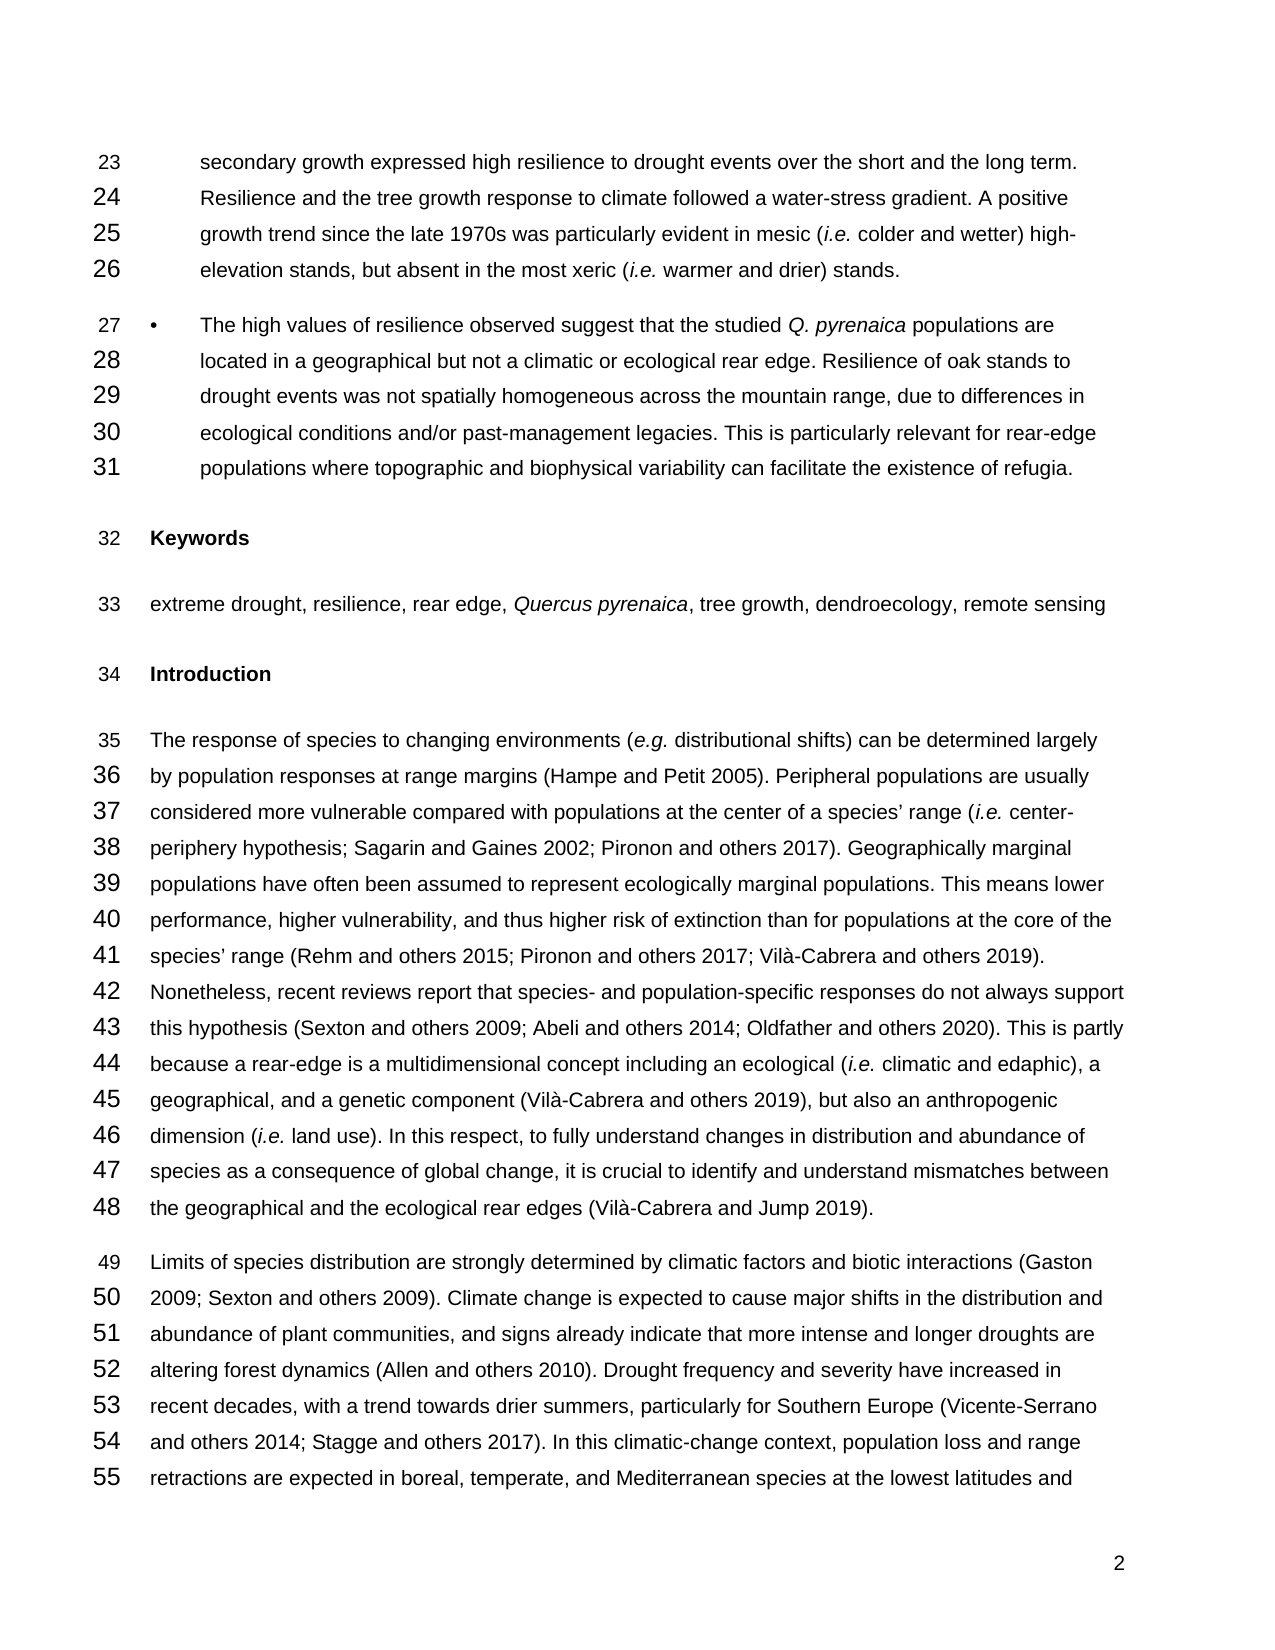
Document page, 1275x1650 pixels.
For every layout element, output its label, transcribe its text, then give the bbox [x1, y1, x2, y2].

text extreme drought, resilience, rear edge, Quercus pyrenaica, tree growth, dendroecology, remote sensing [150, 592, 1125, 616]
list The high values of resilience observed suggest that the studied Q. pyrenaica populations are located in a geographical but not a climatic or ecological rear edge. Resilience of oak stands to drought events was not spatially homogeneous across the mountain range, due to differences in ecological conditions and/or past-management legacies. This is particularly relevant for rear-edge populations where topographic and biophysical variability can facilitate the existence of refugia. [150, 312, 1125, 480]
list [150, 150, 1125, 282]
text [150, 1250, 1125, 1489]
subtitle Introduction [150, 661, 1125, 685]
subtitle Keywords [150, 526, 1125, 549]
text The response of species to changing environments (e.g. distributional shifts) can be determined largely by population responses at range margins (Hampe and Petit 2005). Peripheral populations are usually considered more vulnerable compared with populations at the center of a species’ range (i.e. center-periphery hypothesis; Sagarin and Gaines 2002; Pironon and others 2017). Geographically marginal populations have often been assumed to represent ecologically marginal populations. This means lower performance, higher vulnerability, and thus higher risk of extinction than for populations at the core of the species’ range (Rehm and others 2015; Pironon and others 2017; Vilà-Cabrera and others 2019). Nonetheless, recent reviews report that species- and population-specific responses do not always support this hypothesis (Sexton and others 2009; Abeli and others 2014; Oldfather and others 2020). This is partly because a rear-edge is a multidimensional concept including an ecological (i.e. climatic and edaphic), a geographical, and a genetic component (Vilà-Cabrera and others 2019), but also an anthropogenic dimension (i.e. land use). In this respect, to fully understand changes in distribution and abundance of species as a consequence of global change, it is crucial to identify and understand mismatches between the geographical and the ecological rear edges (Vilà-Cabrera and Jump 2019). [150, 728, 1125, 1219]
